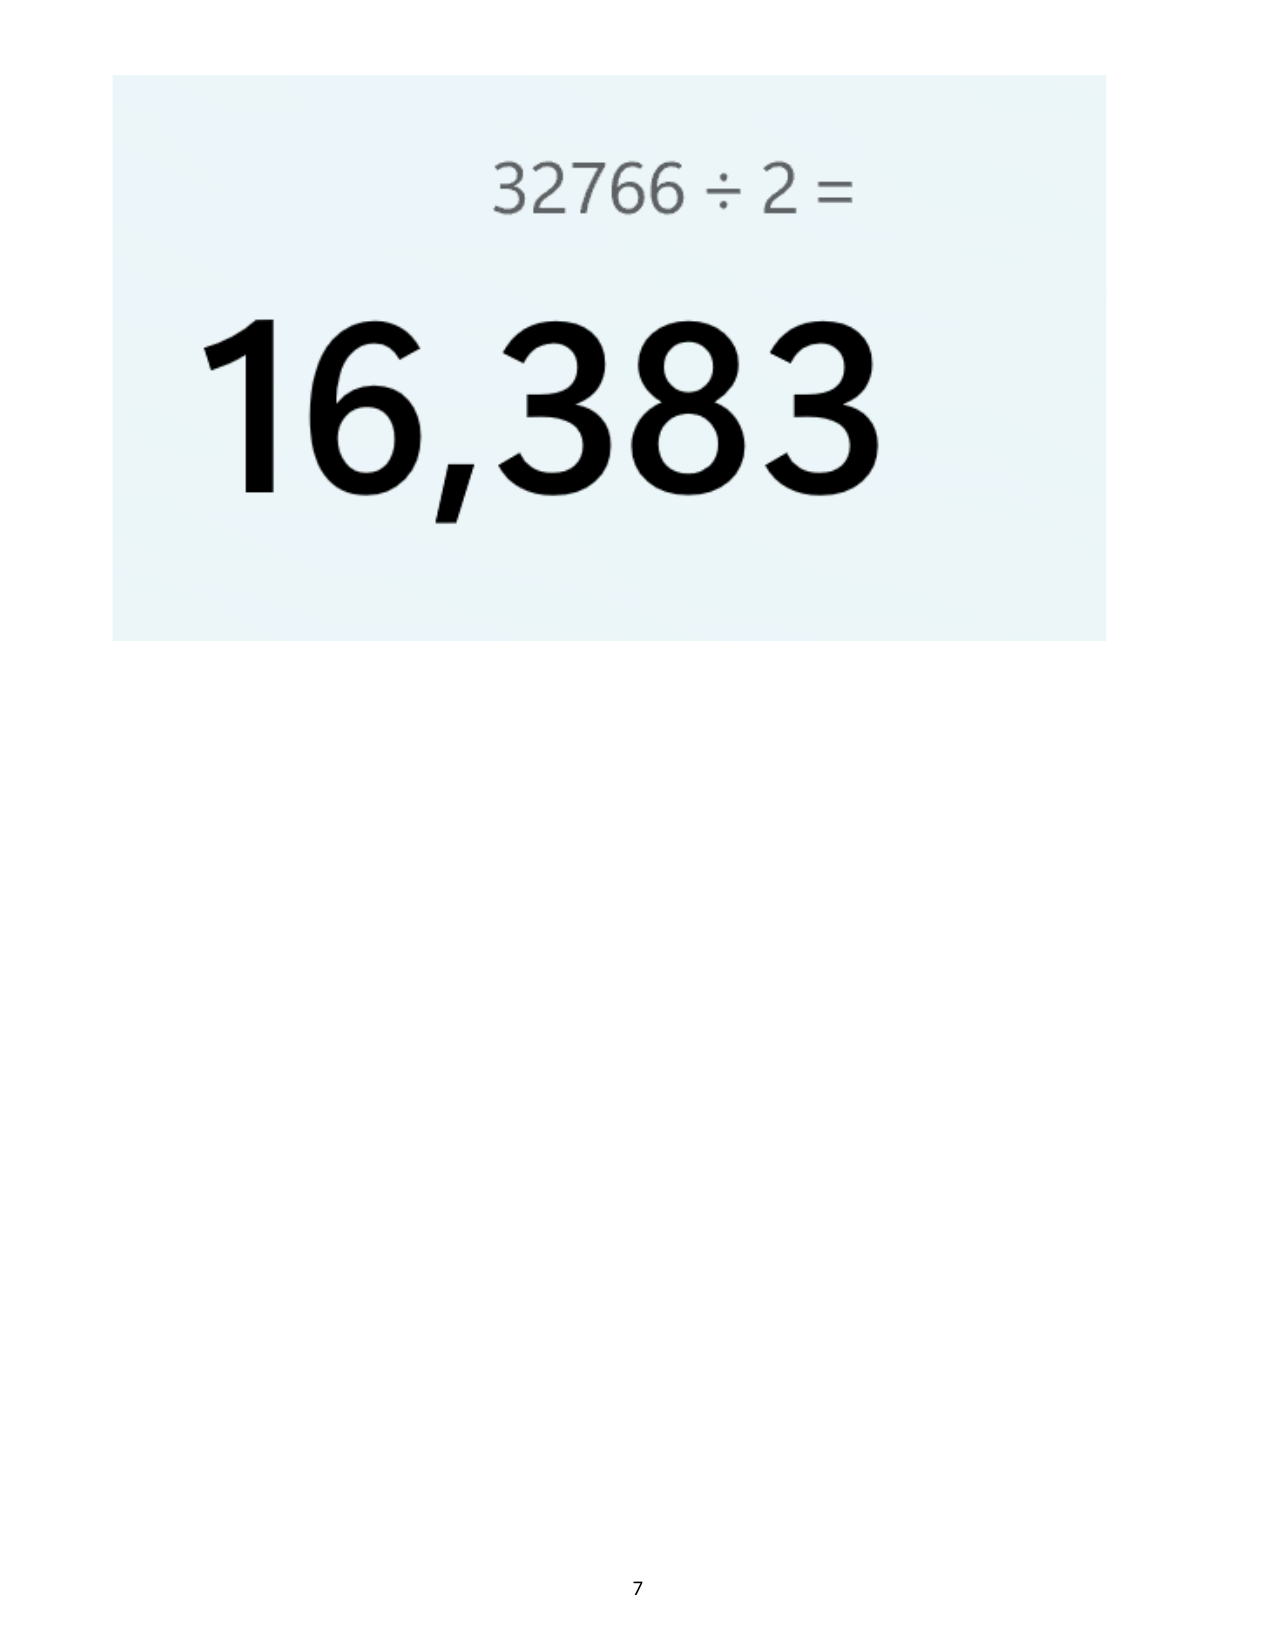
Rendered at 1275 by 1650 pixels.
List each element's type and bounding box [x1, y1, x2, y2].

picture [112, 75, 1107, 641]
